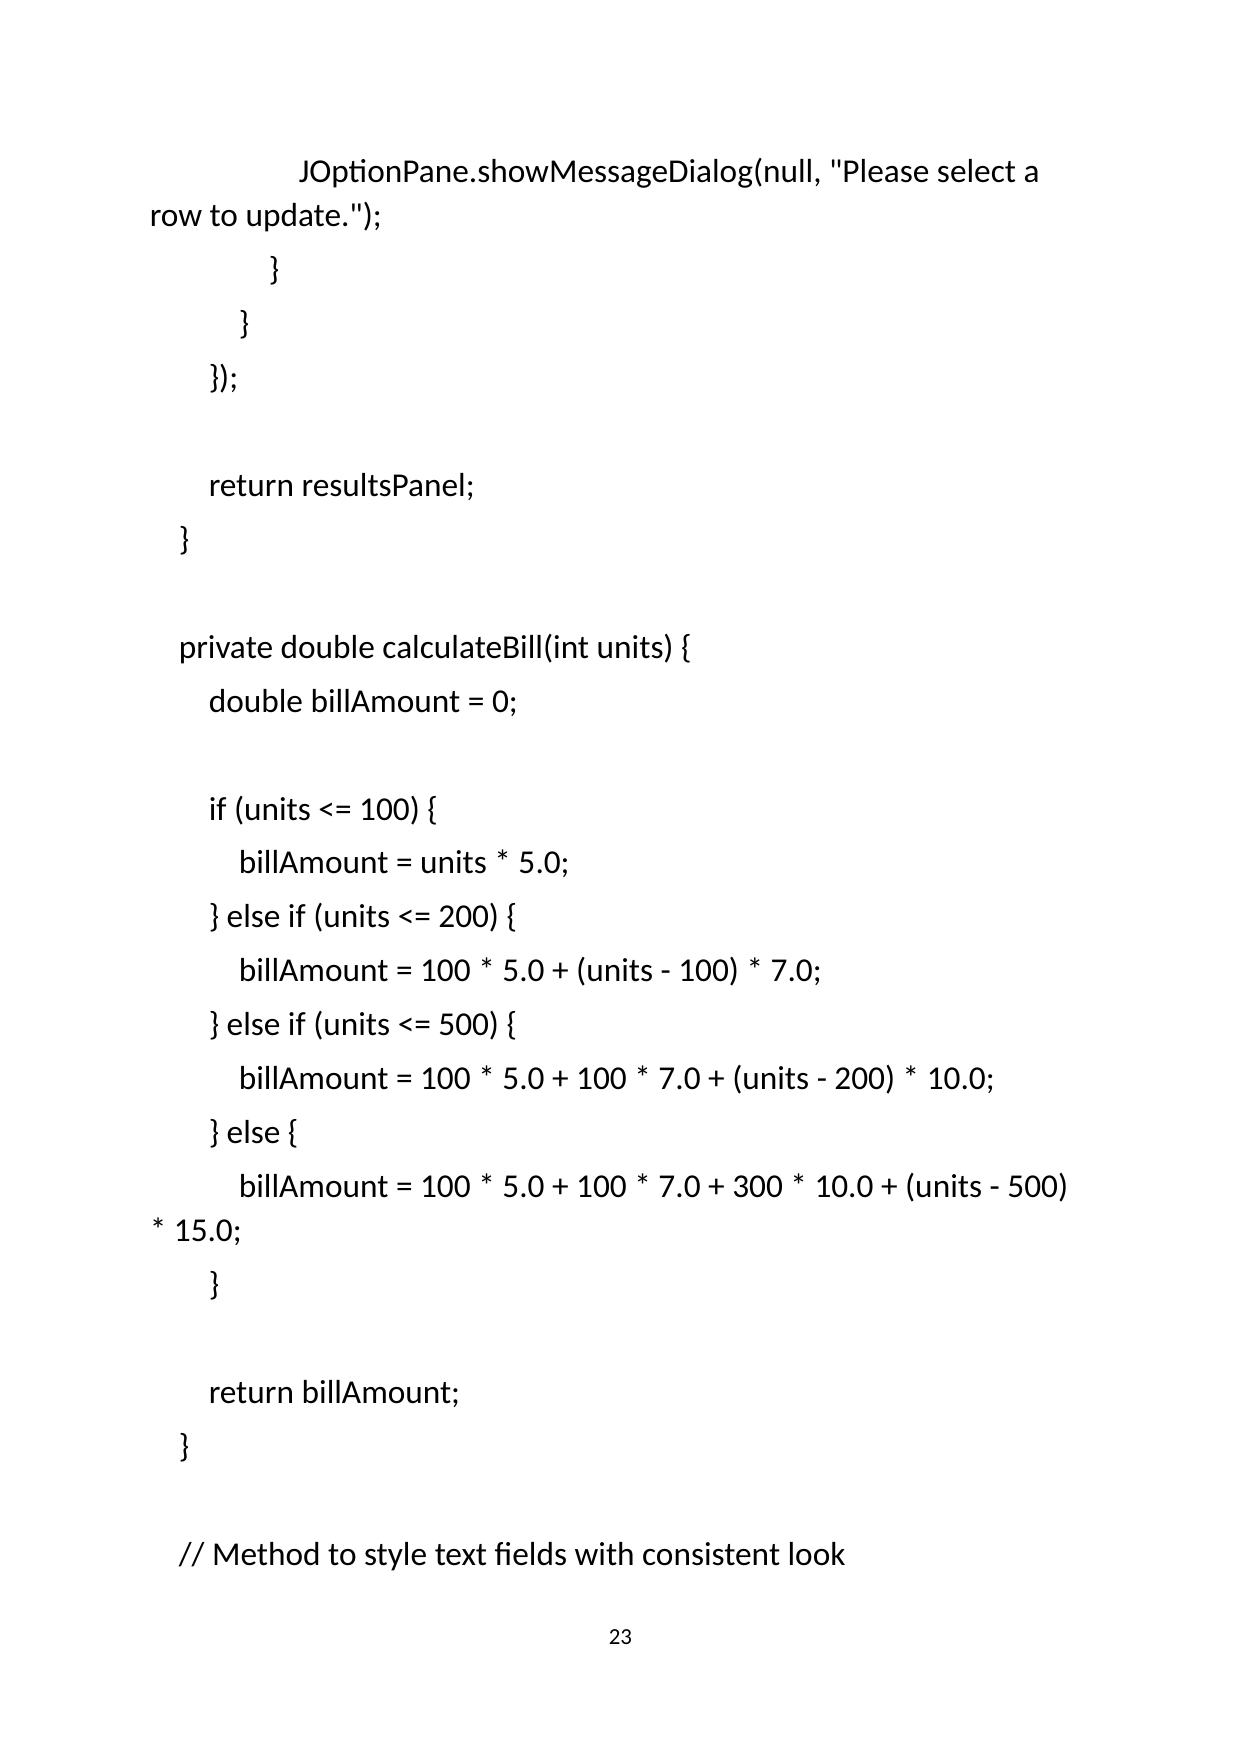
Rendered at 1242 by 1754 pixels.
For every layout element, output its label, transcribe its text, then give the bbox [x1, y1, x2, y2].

text billAmount = units * 5.0; [148, 841, 1090, 882]
text JOptionPane.showMessageDialog(null, "Please select a row to update."); [148, 150, 1090, 235]
text } [148, 518, 1090, 558]
text billAmount = 100 * 5.0 + (units - 100) * 7.0; [148, 949, 1090, 990]
text // Method to style text fields with consistent look [148, 1533, 1090, 1574]
text if (units <= 100) { [148, 787, 1090, 828]
text return billAmount; [148, 1371, 1090, 1412]
text } [148, 302, 1090, 343]
text private double calculateBill(int units) { [148, 626, 1090, 666]
text } [148, 1425, 1090, 1466]
text double billAmount = 0; [148, 679, 1090, 720]
text } [148, 248, 1090, 289]
text billAmount = 100 * 5.0 + 100 * 7.0 + 300 * 10.0 + (units - 500) * 15.0; [148, 1165, 1090, 1250]
text } else if (units <= 200) { [148, 895, 1090, 936]
text } [148, 1263, 1090, 1304]
text } else if (units <= 500) { [148, 1003, 1090, 1044]
text }); [148, 356, 1090, 397]
text billAmount = 100 * 5.0 + 100 * 7.0 + (units - 200) * 10.0; [148, 1057, 1090, 1098]
text return resultsPanel; [148, 464, 1090, 504]
text } else { [148, 1111, 1090, 1152]
